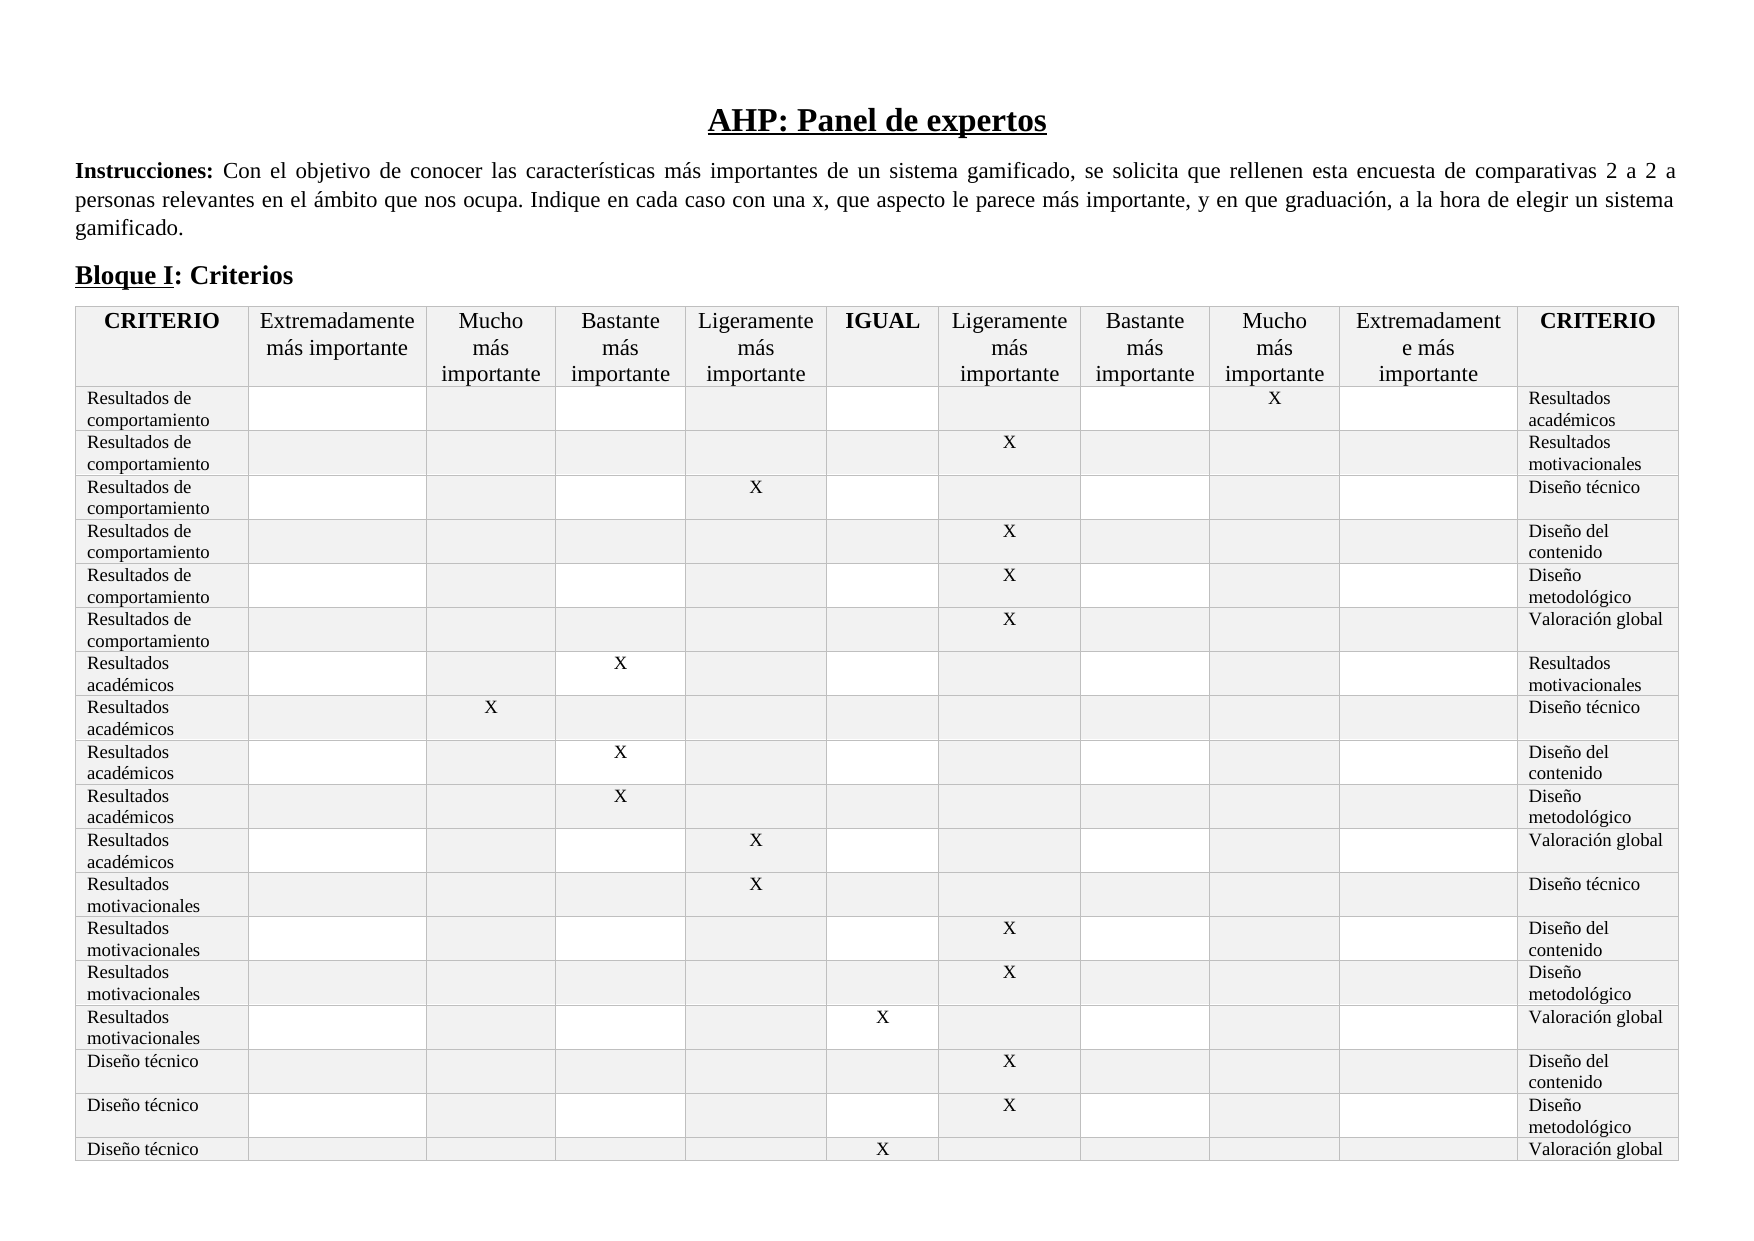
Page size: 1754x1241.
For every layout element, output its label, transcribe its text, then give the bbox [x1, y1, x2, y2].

table_cell [827, 652, 938, 695]
table_header Extremadamente más importante [249, 307, 426, 386]
table_cell [1340, 564, 1517, 607]
table_cell Resultados académicos [1518, 387, 1678, 430]
table_cell [1081, 1138, 1209, 1160]
table_cell [939, 741, 1080, 784]
table_cell [1210, 917, 1339, 960]
table_cell [686, 431, 826, 474]
table_cell [249, 608, 426, 651]
table_cell [686, 961, 826, 1004]
table_cell [827, 829, 938, 872]
table_cell X [939, 431, 1080, 474]
table_cell [1340, 1094, 1517, 1137]
table_cell [1081, 741, 1209, 784]
subtitle AHP: Panel de expertos [75, 100, 1679, 138]
table_cell [427, 917, 555, 960]
table_cell [249, 829, 426, 872]
table_cell [1081, 431, 1209, 474]
table_cell Diseño técnico [1518, 476, 1678, 519]
table_cell [1340, 520, 1517, 563]
table_cell [939, 1138, 1080, 1160]
table_cell [1081, 520, 1209, 563]
table_cell Diseño del contenido [1518, 917, 1678, 960]
table_cell Resultados motivacionales [1518, 652, 1678, 695]
table_cell [1340, 741, 1517, 784]
table_cell [1210, 520, 1339, 563]
table_cell Diseño técnico [1518, 873, 1678, 916]
table_cell [427, 1094, 555, 1137]
table_cell [1081, 387, 1209, 430]
table_cell [827, 476, 938, 519]
table_cell [427, 829, 555, 872]
table_cell Diseño metodológico [1518, 564, 1678, 607]
table_cell [427, 741, 555, 784]
table_cell [556, 829, 685, 872]
table_cell [427, 652, 555, 695]
table_cell Resultados de comportamiento [76, 520, 248, 563]
table_cell Resultados académicos [76, 741, 248, 784]
table_cell X [1210, 387, 1339, 430]
table_cell Resultados motivacionales [76, 873, 248, 916]
table_cell [556, 1006, 685, 1049]
table_header Ligeramente más importante [939, 307, 1080, 386]
table_cell Resultados de comportamiento [76, 431, 248, 474]
table_cell [556, 431, 685, 474]
table_cell [1340, 1006, 1517, 1049]
table_cell [249, 696, 426, 739]
table_cell [249, 476, 426, 519]
table_cell [939, 873, 1080, 916]
table_cell Valoración global [1518, 1138, 1678, 1160]
table_cell [1210, 785, 1339, 828]
table_header Extremadamente más importante [1340, 307, 1517, 386]
table_cell Resultados académicos [76, 652, 248, 695]
table_cell [827, 961, 938, 1004]
table_cell [427, 785, 555, 828]
table_cell [427, 476, 555, 519]
table_cell X [827, 1138, 938, 1160]
table_cell [556, 387, 685, 430]
table_cell X [556, 652, 685, 695]
table_cell [427, 1138, 555, 1160]
table_cell [939, 785, 1080, 828]
table_cell [556, 696, 685, 739]
table_cell Diseño del contenido [1518, 1050, 1678, 1093]
table_cell [249, 961, 426, 1004]
table_cell Diseño técnico [76, 1094, 248, 1137]
table_cell [249, 1138, 426, 1160]
table_cell [249, 652, 426, 695]
table_cell [827, 917, 938, 960]
table_cell [686, 1050, 826, 1093]
table_cell [827, 785, 938, 828]
table_cell [556, 1138, 685, 1160]
table_cell Diseño técnico [76, 1050, 248, 1093]
table_cell [1340, 387, 1517, 430]
table_cell [1210, 608, 1339, 651]
table_cell [1340, 785, 1517, 828]
table_cell [827, 1094, 938, 1137]
table_cell X [686, 873, 826, 916]
table_cell [556, 1094, 685, 1137]
table_cell [1340, 873, 1517, 916]
table_cell [1210, 1050, 1339, 1093]
table_cell Diseño técnico [76, 1138, 248, 1160]
table_cell [427, 387, 555, 430]
table_cell [939, 829, 1080, 872]
table_cell [1210, 829, 1339, 872]
table_cell [827, 608, 938, 651]
table_cell [1340, 1050, 1517, 1093]
table_cell [427, 608, 555, 651]
table_cell Resultados motivacionales [76, 1006, 248, 1049]
table_cell [249, 387, 426, 430]
table_cell Resultados de comportamiento [76, 476, 248, 519]
table_cell X [556, 785, 685, 828]
table_cell [249, 1050, 426, 1093]
table_cell [427, 961, 555, 1004]
table_cell [427, 1050, 555, 1093]
table_cell [939, 387, 1080, 430]
table_cell [556, 520, 685, 563]
table_cell [1340, 917, 1517, 960]
table_cell [686, 387, 826, 430]
table_cell [1340, 652, 1517, 695]
table_cell [249, 873, 426, 916]
table_cell X [686, 476, 826, 519]
table_cell [556, 1050, 685, 1093]
table_cell Resultados motivacionales [1518, 431, 1678, 474]
table_cell [427, 431, 555, 474]
table_cell [686, 564, 826, 607]
table_cell [427, 1006, 555, 1049]
table_cell [1210, 696, 1339, 739]
table_cell X [827, 1006, 938, 1049]
table_cell [1210, 961, 1339, 1004]
table_cell [686, 696, 826, 739]
table_cell [686, 520, 826, 563]
table_cell [1340, 1138, 1517, 1160]
table_cell [686, 608, 826, 651]
table_cell [686, 1006, 826, 1049]
text Instrucciones: Con el objetivo de conocer las características más importantes de un sistema gamificado, se solicita que rellenen esta encuesta de comparativas 2 a 2 a personas relevantes en el ámbito que nos ocupa. Indique en cada caso con una x, que aspecto le parece más importante, y en que graduación, a la hora de elegir un sistema gamificado. [75, 157, 1679, 241]
table_cell [1210, 1006, 1339, 1049]
table_cell [249, 431, 426, 474]
table_cell [827, 873, 938, 916]
table_cell [1081, 476, 1209, 519]
table_cell X [686, 829, 826, 872]
table_cell Valoración global [1518, 1006, 1678, 1049]
table_cell [427, 564, 555, 607]
table_header CRITERIO [1518, 307, 1678, 386]
table_cell [1340, 476, 1517, 519]
table_cell [1081, 873, 1209, 916]
table_cell [427, 520, 555, 563]
table_cell [249, 785, 426, 828]
table_cell [249, 741, 426, 784]
table_cell [556, 917, 685, 960]
table_cell [1081, 1050, 1209, 1093]
table_cell [1210, 873, 1339, 916]
table_header Mucho más importante [1210, 307, 1339, 386]
table_cell X [939, 1050, 1080, 1093]
table_cell [1340, 696, 1517, 739]
table_cell [556, 873, 685, 916]
table_cell [939, 696, 1080, 739]
table_cell Resultados de comportamiento [76, 608, 248, 651]
table_cell [249, 1006, 426, 1049]
table_cell X [939, 520, 1080, 563]
table_cell Resultados académicos [76, 829, 248, 872]
table_cell Diseño del contenido [1518, 520, 1678, 563]
table_cell [686, 1138, 826, 1160]
table_header IGUAL [827, 307, 938, 386]
table_cell [556, 476, 685, 519]
table_cell Resultados motivacionales [76, 917, 248, 960]
table_cell [556, 608, 685, 651]
table_header CRITERIO [76, 307, 248, 386]
table_cell [827, 696, 938, 739]
table_cell [1081, 1094, 1209, 1137]
table_cell [1210, 652, 1339, 695]
table_cell [1081, 1006, 1209, 1049]
table_cell [249, 1094, 426, 1137]
table_cell [1340, 431, 1517, 474]
table_cell [1081, 564, 1209, 607]
table_cell [1081, 652, 1209, 695]
table_cell [1340, 829, 1517, 872]
table_cell Diseño del contenido [1518, 741, 1678, 784]
table_cell [1081, 608, 1209, 651]
table_cell [1081, 961, 1209, 1004]
table_cell [1081, 829, 1209, 872]
table_cell [427, 873, 555, 916]
subtitle Bloque I: Criterios [75, 259, 1679, 291]
table_cell X [427, 696, 555, 739]
table_cell Resultados de comportamiento [76, 387, 248, 430]
table_cell [249, 917, 426, 960]
table_cell Resultados académicos [76, 785, 248, 828]
table_header Bastante más importante [1081, 307, 1209, 386]
table_cell Resultados motivacionales [76, 961, 248, 1004]
table_cell [686, 785, 826, 828]
table_cell X [939, 564, 1080, 607]
table_cell Diseño metodológico [1518, 961, 1678, 1004]
table_cell [1340, 961, 1517, 1004]
table_cell Diseño metodológico [1518, 785, 1678, 828]
table_cell Valoración global [1518, 608, 1678, 651]
table_cell [1210, 431, 1339, 474]
table_cell X [939, 608, 1080, 651]
table_cell [1340, 608, 1517, 651]
table_cell [827, 564, 938, 607]
table_cell Diseño técnico [1518, 696, 1678, 739]
table_cell [1210, 1094, 1339, 1137]
table_cell X [556, 741, 685, 784]
table_cell Diseño metodológico [1518, 1094, 1678, 1137]
table_cell [556, 961, 685, 1004]
table_cell [249, 564, 426, 607]
table_cell [1081, 917, 1209, 960]
table_cell X [939, 1094, 1080, 1137]
table_cell [827, 1050, 938, 1093]
table_cell [939, 476, 1080, 519]
table_cell X [939, 917, 1080, 960]
table_cell [827, 431, 938, 474]
table_cell [827, 520, 938, 563]
table_header Bastante más importante [556, 307, 685, 386]
table_cell [686, 1094, 826, 1137]
table_cell [1210, 741, 1339, 784]
table_cell [1081, 785, 1209, 828]
table_cell [556, 564, 685, 607]
table_cell [939, 1006, 1080, 1049]
table_cell [686, 741, 826, 784]
table_cell [1081, 696, 1209, 739]
table_cell [686, 652, 826, 695]
table_cell Valoración global [1518, 829, 1678, 872]
table_cell Resultados académicos [76, 696, 248, 739]
table_cell [686, 917, 826, 960]
table_cell Resultados de comportamiento [76, 564, 248, 607]
table_cell [939, 652, 1080, 695]
table_header Ligeramente más importante [686, 307, 826, 386]
table_cell [1210, 1138, 1339, 1160]
table_cell [827, 387, 938, 430]
table_cell X [939, 961, 1080, 1004]
table_cell [827, 741, 938, 784]
table_cell [1210, 476, 1339, 519]
table_cell [249, 520, 426, 563]
table_header Mucho más importante [427, 307, 555, 386]
table_cell [1210, 564, 1339, 607]
